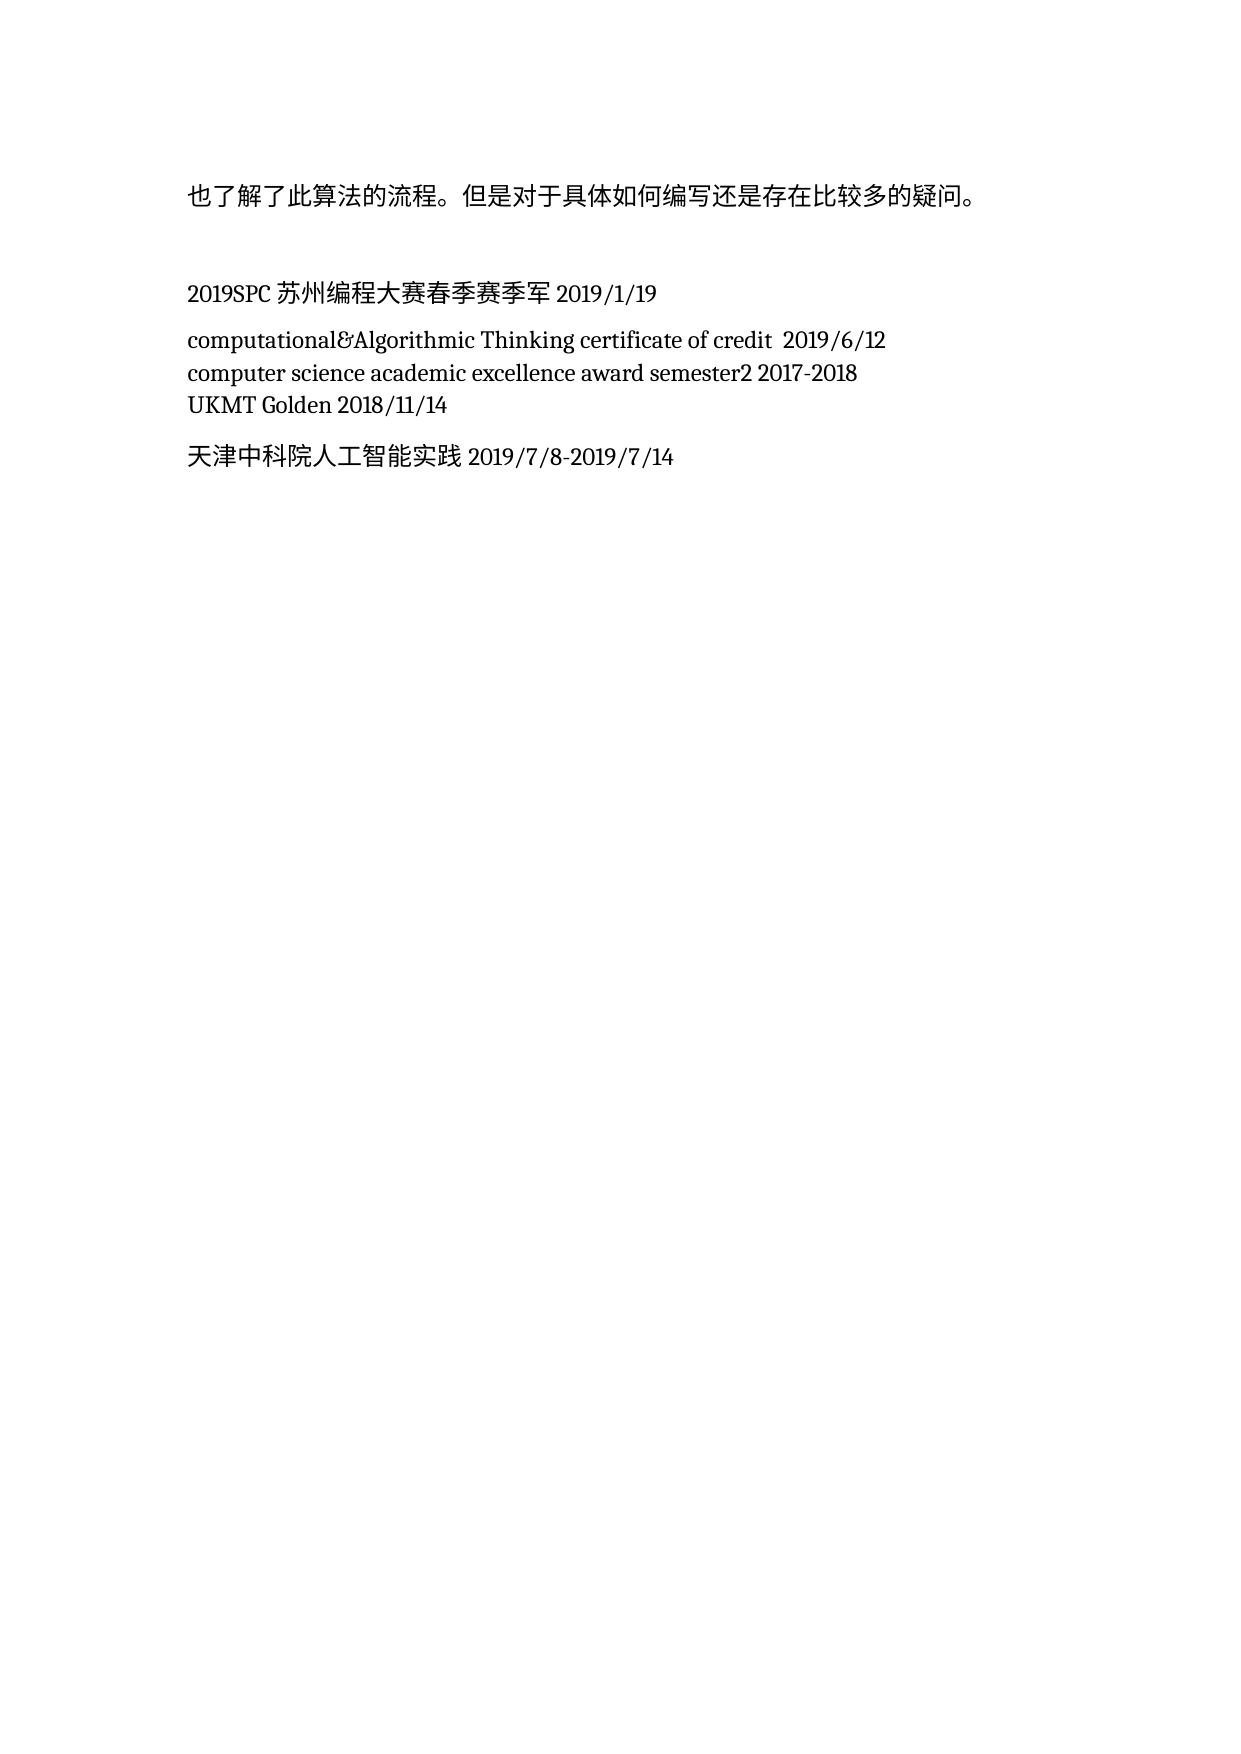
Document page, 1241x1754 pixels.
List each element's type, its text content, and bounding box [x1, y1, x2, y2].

text UKMT Golden 2018/11/14 [187, 389, 1053, 422]
text 2019SPC苏州编程大赛春季赛季军 2019/1/19 [187, 259, 1053, 324]
text computer science academic excellence award semester2 2017-2018 [187, 357, 1053, 389]
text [187, 162, 1053, 227]
text 天津中科院人工智能实践 2019/7/8-2019/7/14 [187, 422, 1053, 487]
text computational&Algorithmic Thinking certificate of credit 2019/6/12 [187, 324, 1053, 357]
